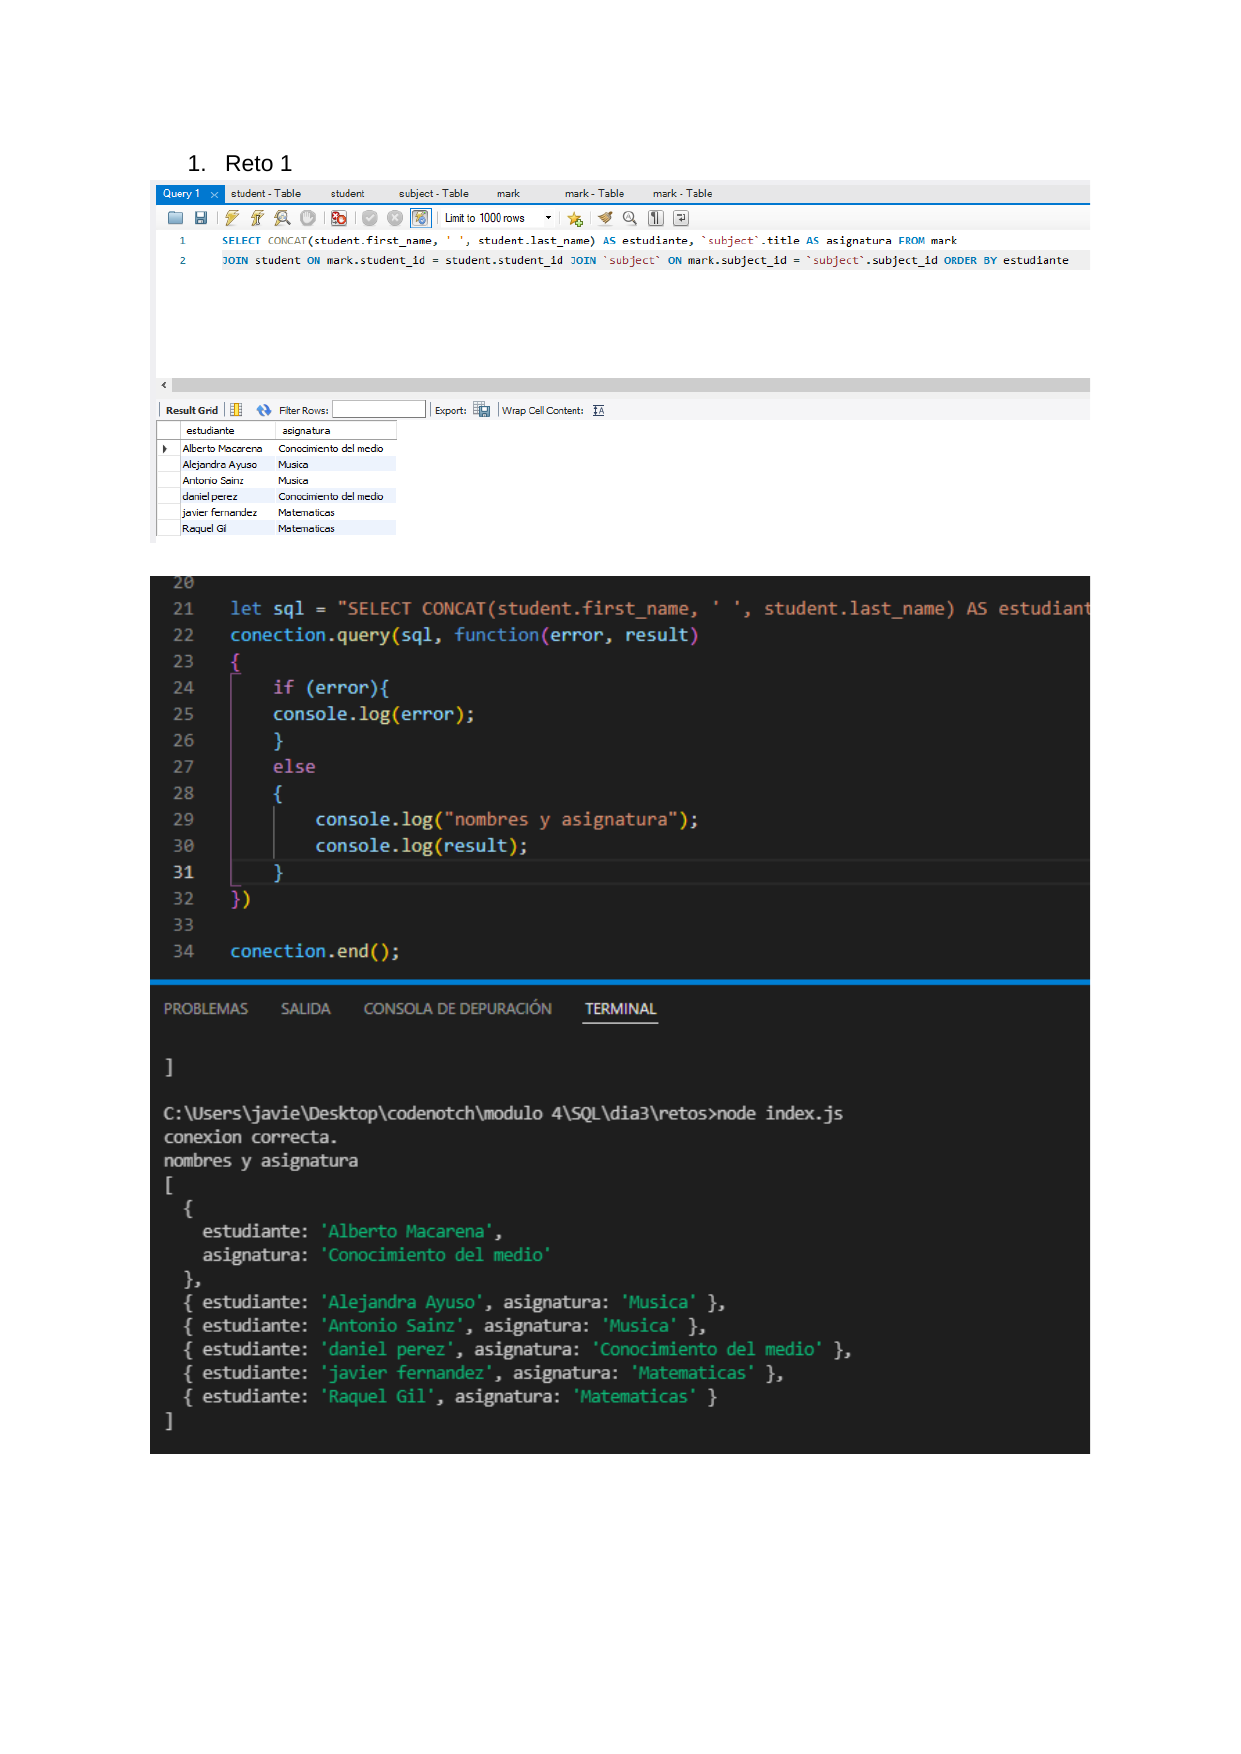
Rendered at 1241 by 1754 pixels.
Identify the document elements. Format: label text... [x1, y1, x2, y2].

list Reto 1 [187, 150, 1090, 176]
picture [150, 180, 1091, 543]
picture [150, 576, 1091, 1454]
